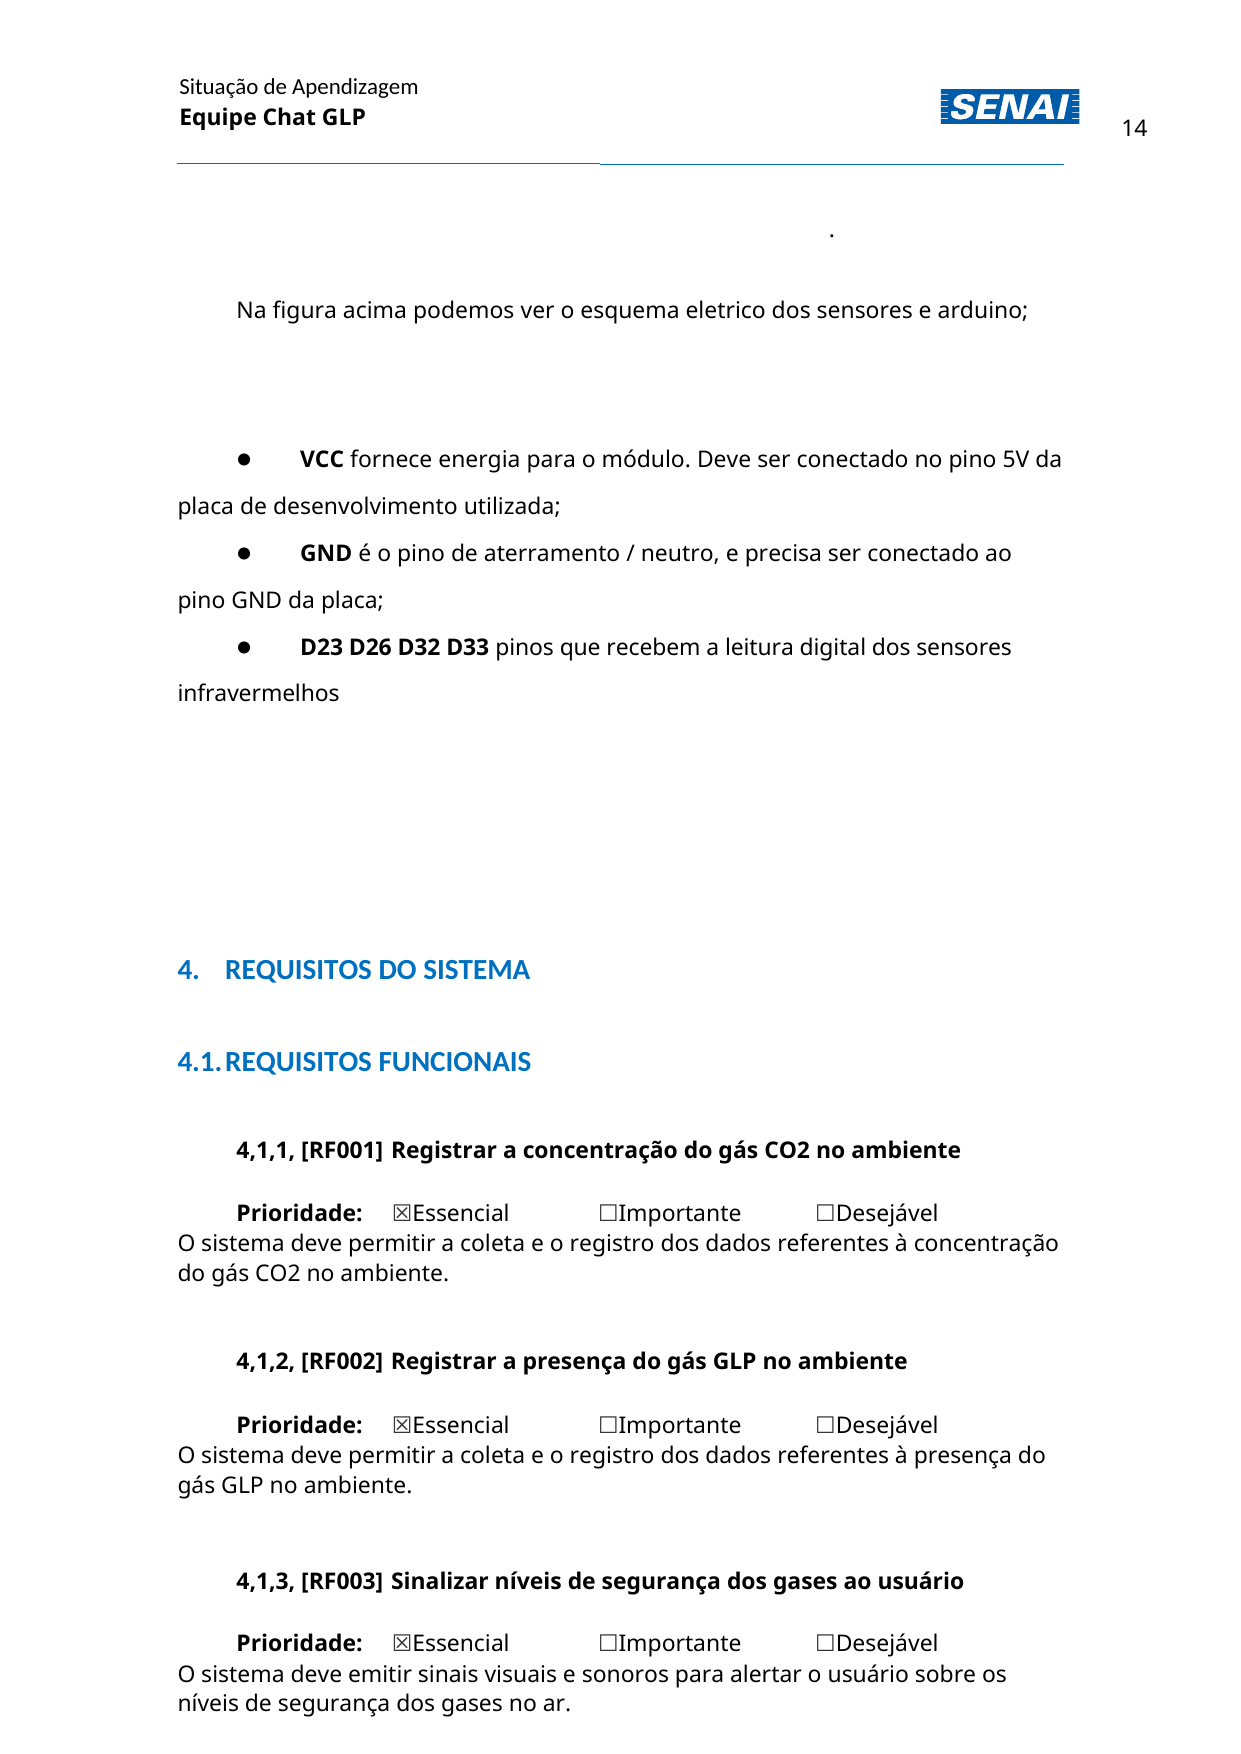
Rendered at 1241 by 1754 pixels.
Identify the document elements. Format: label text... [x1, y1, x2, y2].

text O sistema deve permitir a coleta e o registro dos dados referentes à concentração do gás CO2 no ambiente. [177, 1228, 1063, 1288]
text Prioridade: ☒Essencial ☐Importante ☐Desejável [236, 1165, 1063, 1228]
text O sistema deve emitir sinais visuais e sonoros para alertar o usuário sobre os níveis de segurança dos gases no ar. [177, 1658, 1063, 1718]
text Prioridade: ☒Essencial ☐Importante ☐Desejável [236, 1377, 1063, 1440]
text Prioridade: ☒Essencial ☐Importante ☐Desejável [236, 1596, 1063, 1658]
subtitle REQUISITOS FUNCIONAIS [177, 1043, 1063, 1079]
subtitle REQUISITOS DO SISTEMA [177, 951, 1240, 987]
text 4,1,2, [RF002] Registrar a presença do gás GLP no ambiente [177, 1345, 1063, 1377]
subtitle 4,1,1, [RF001] Registrar a concentração do gás CO2 no ambiente [177, 1134, 1063, 1165]
subtitle 4,1,3, [RF003] Sinalizar níveis de segurança dos gases ao usuário [177, 1564, 1063, 1596]
text O sistema deve permitir a coleta e o registro dos dados referentes à presença do gás GLP no ambiente. [177, 1440, 1063, 1500]
